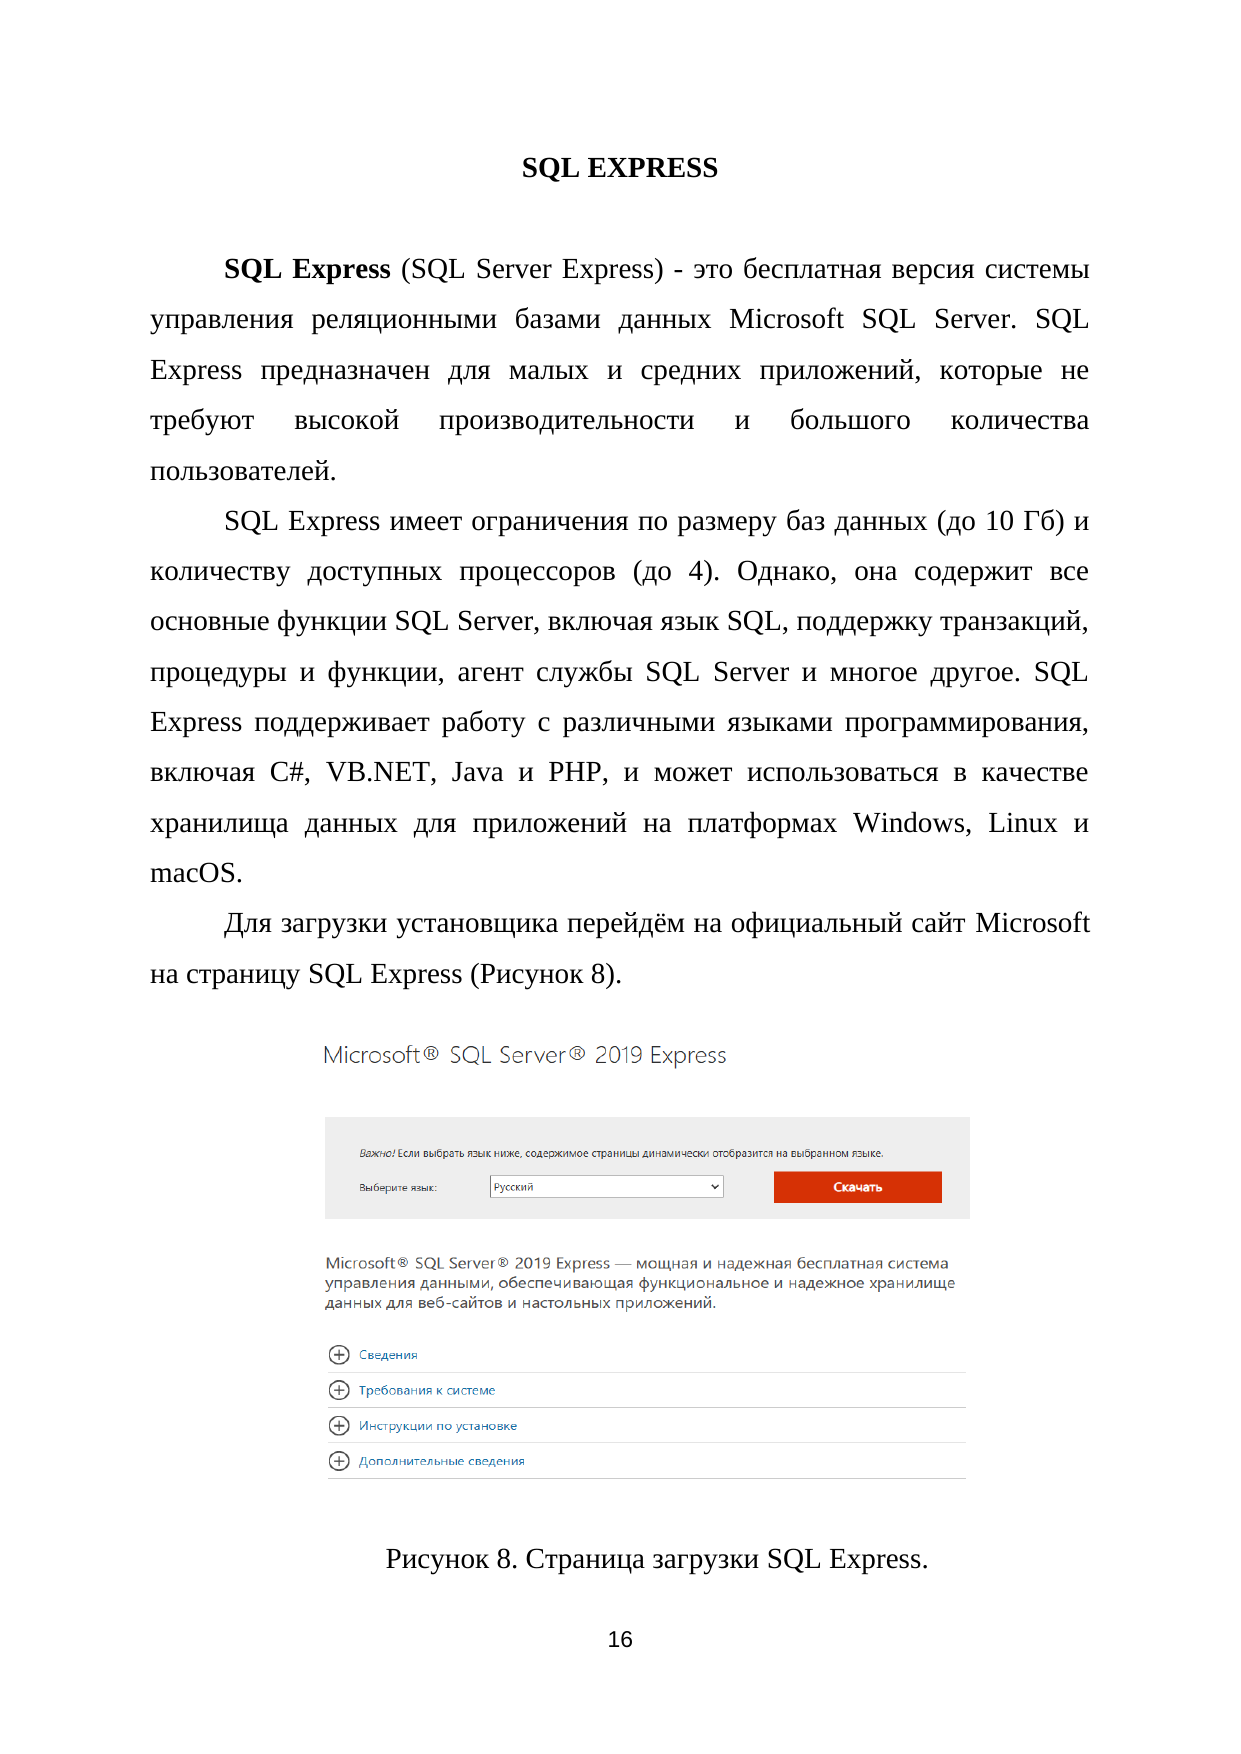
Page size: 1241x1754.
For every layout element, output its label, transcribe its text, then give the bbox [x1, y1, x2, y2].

subtitle SQL EXPRESS [150, 150, 1090, 183]
text SQL Express (SQL Server Express) - это бесплатная версия системы управления реляционными базами данных Microsoft SQL Server. SQL Express предназначен для малых и средних приложений, которые не требуют высокой производительности и большого количества пользователей. [150, 251, 1090, 486]
text SQL Express имеет ограничения по размеру баз данных (до 10 Гб) и количеству доступных процессоров (до 4). Однако, она содержит все основные функции SQL Server, включая язык SQL, поддержку транзакций, процедуры и функции, агент службы SQL Server и многое другое. SQL Express поддерживает работу с различными языками программирования, включая C#, VB.NET, Java и PHP, и может использоваться в качестве хранилища данных для приложений на платформах Windows, Linux и macOS. [150, 503, 1090, 889]
text Рисунок 8. Страница загрузки SQL Express. [150, 1541, 1090, 1574]
picture [273, 1006, 1041, 1528]
text Для загрузки установщика перейдём на официальный сайт Microsoft на страницу SQL Express (Рисунок 8). [150, 905, 1090, 989]
